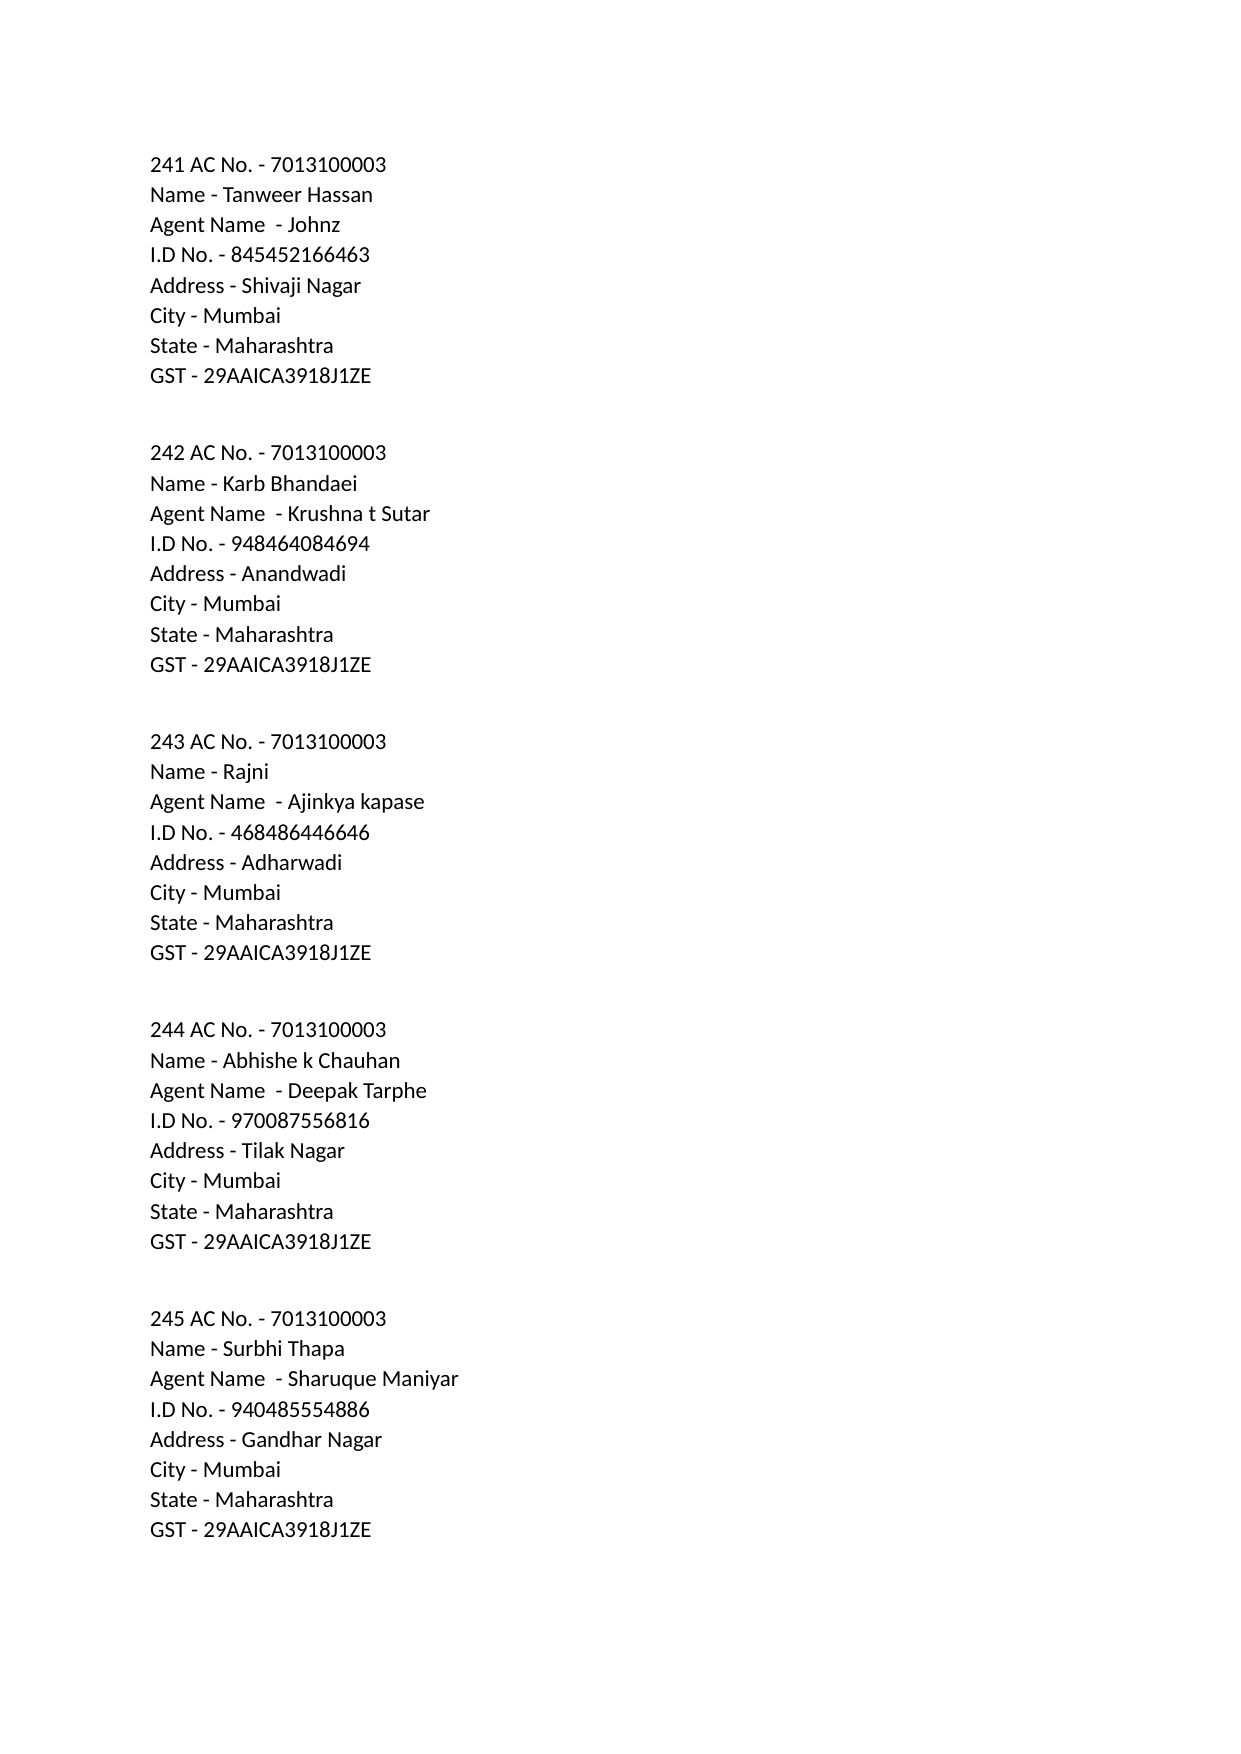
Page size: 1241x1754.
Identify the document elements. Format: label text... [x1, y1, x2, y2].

text 243 AC No. - 7013100003 Name - Rajni Agent Name - Ajinkya kapase I.D No. - 468486446646 Address - Adharwadi City - Mumbai State - Maharashtra GST - 29AAICA3918J1ZE [150, 727, 1090, 997]
text 241 AC No. - 7013100003 Name - Tanweer Hassan Agent Name - Johnz I.D No. - 845452166463 Address - Shivaji Nagar City - Mumbai State - Maharashtra GST - 29AAICA3918J1ZE [150, 150, 1090, 420]
text 242 AC No. - 7013100003 Name - Karb Bhandaei Agent Name - Krushna t Sutar I.D No. - 948464084694 Address - Anandwadi City - Mumbai State - Maharashtra GST - 29AAICA3918J1ZE [150, 438, 1090, 708]
text 244 AC No. - 7013100003 Name - Abhishe k Chauhan Agent Name - Deepak Tarphe I.D No. - 970087556816 Address - Tilak Nagar City - Mumbai State - Maharashtra GST - 29AAICA3918J1ZE [150, 1016, 1090, 1285]
text 245 AC No. - 7013100003 Name - Surbhi Thapa Agent Name - Sharuque Maniyar I.D No. - 940485554886 Address - Gandhar Nagar City - Mumbai State - Maharashtra GST - 29AAICA3918J1ZE [150, 1304, 1090, 1574]
